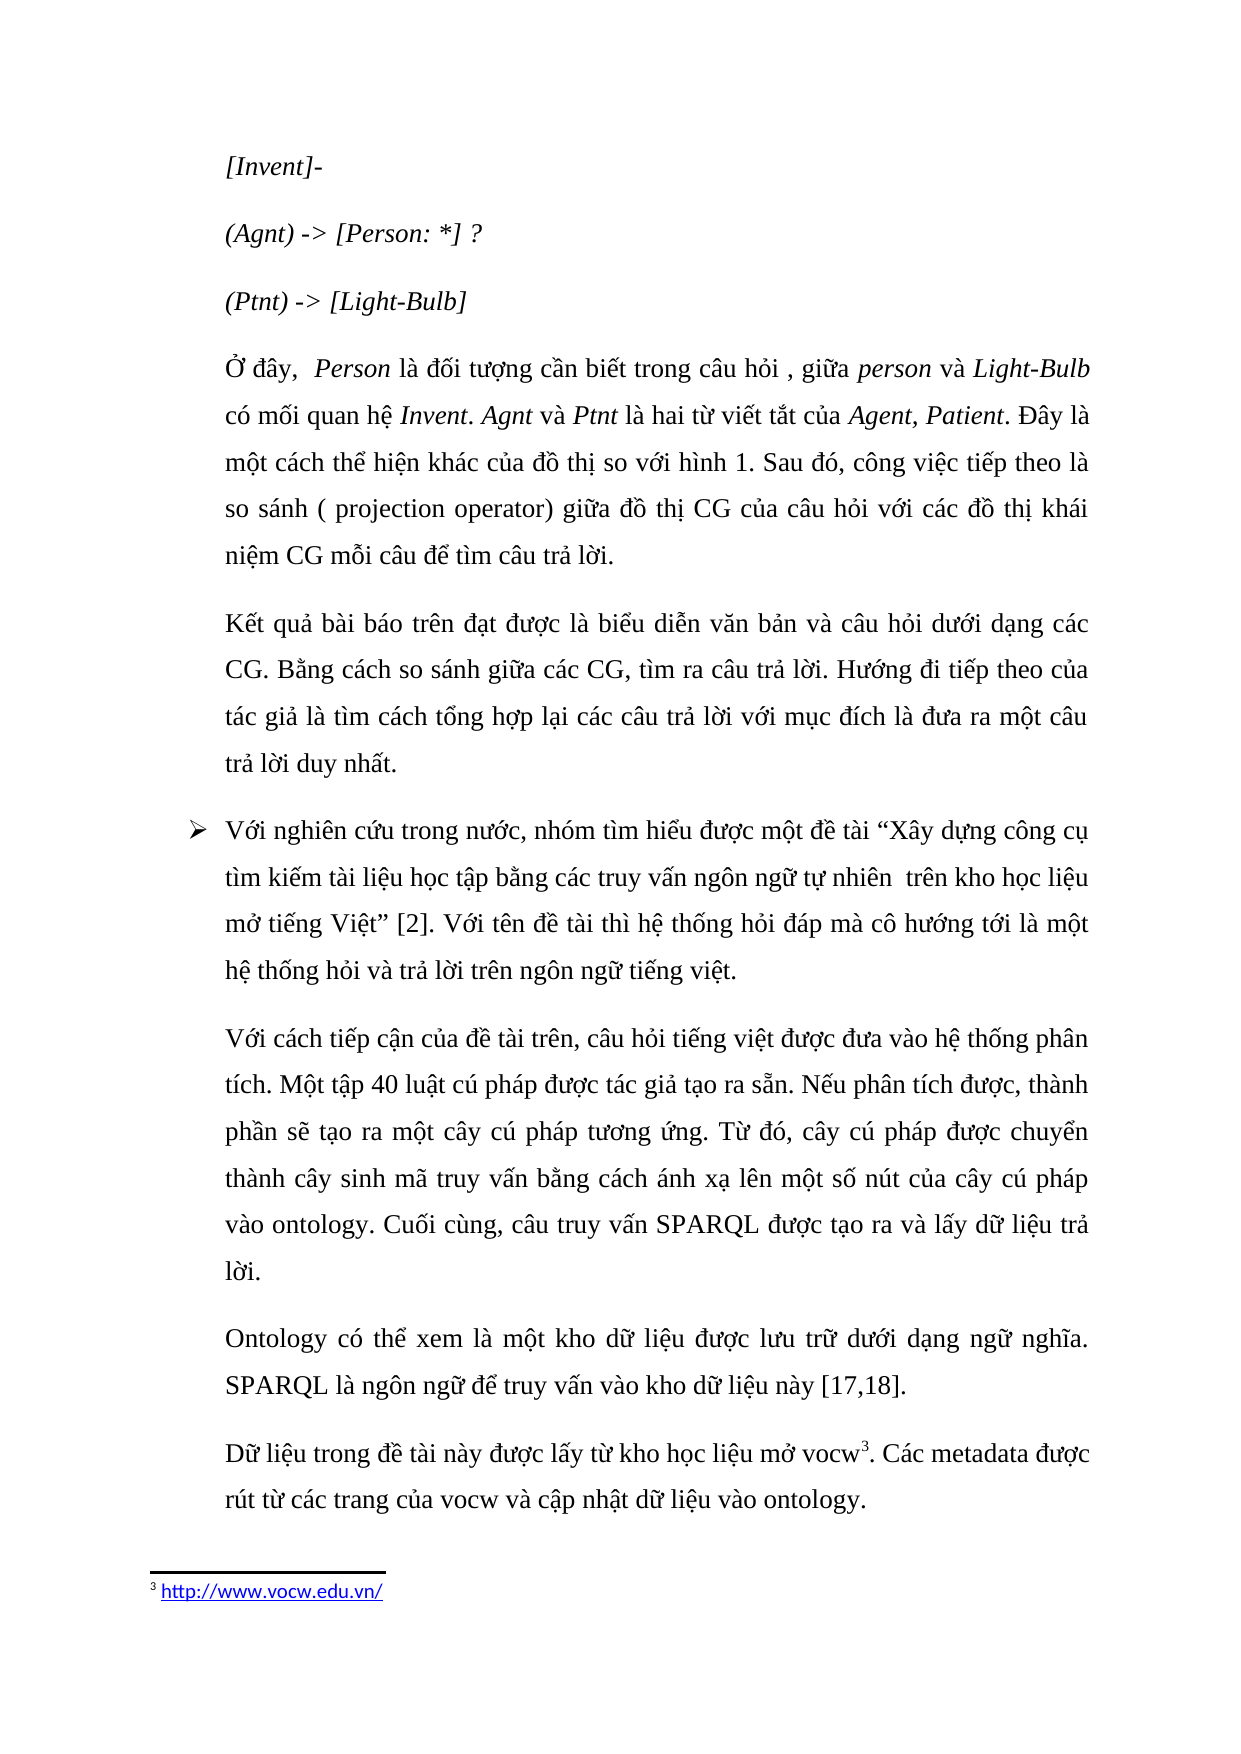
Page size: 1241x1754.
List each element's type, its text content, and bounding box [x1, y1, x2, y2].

text Dữ liệu trong đề tài này được lấy từ kho học liệu mở vocw. Các metadata được rút từ các trang của vocw và cập nhật dữ liệu vào ontology. [225, 1437, 1090, 1514]
text Ontology có thể xem là một kho dữ liệu được lưu trữ dưới dạng ngữ nghĩa. SPARQL là ngôn ngữ để truy vấn vào kho dữ liệu này [17,18]. [225, 1323, 1090, 1400]
text [Invent]- [150, 150, 1090, 181]
list Với nghiên cứu trong nước, nhóm tìm hiểu được một đề tài “Xây dựng công cụ tìm kiếm tài liệu học tập bằng các truy vấn ngôn ngữ tự nhiên trên kho học liệu mở tiếng Việt” [2]. Với tên đề tài thì hệ thống hỏi đáp mà cô hướng tới là một hệ thống hỏi và trả lời trên ngôn ngữ tiếng việt. [187, 814, 1090, 985]
text (Ptnt) -> [Light-Bulb] [150, 285, 1090, 316]
text Kết quả bài báo trên đạt được là biểu diễn văn bản và câu hỏi dưới dạng các CG. Bằng cách so sánh giữa các CG, tìm ra câu trả lời. Hướng đi tiếp theo của tác giả là tìm cách tổng hợp lại các câu trả lời với mục đích là đưa ra một câu trả lời duy nhất. [225, 607, 1090, 778]
text (Agnt) -> [Person: *] ? [150, 217, 1090, 249]
